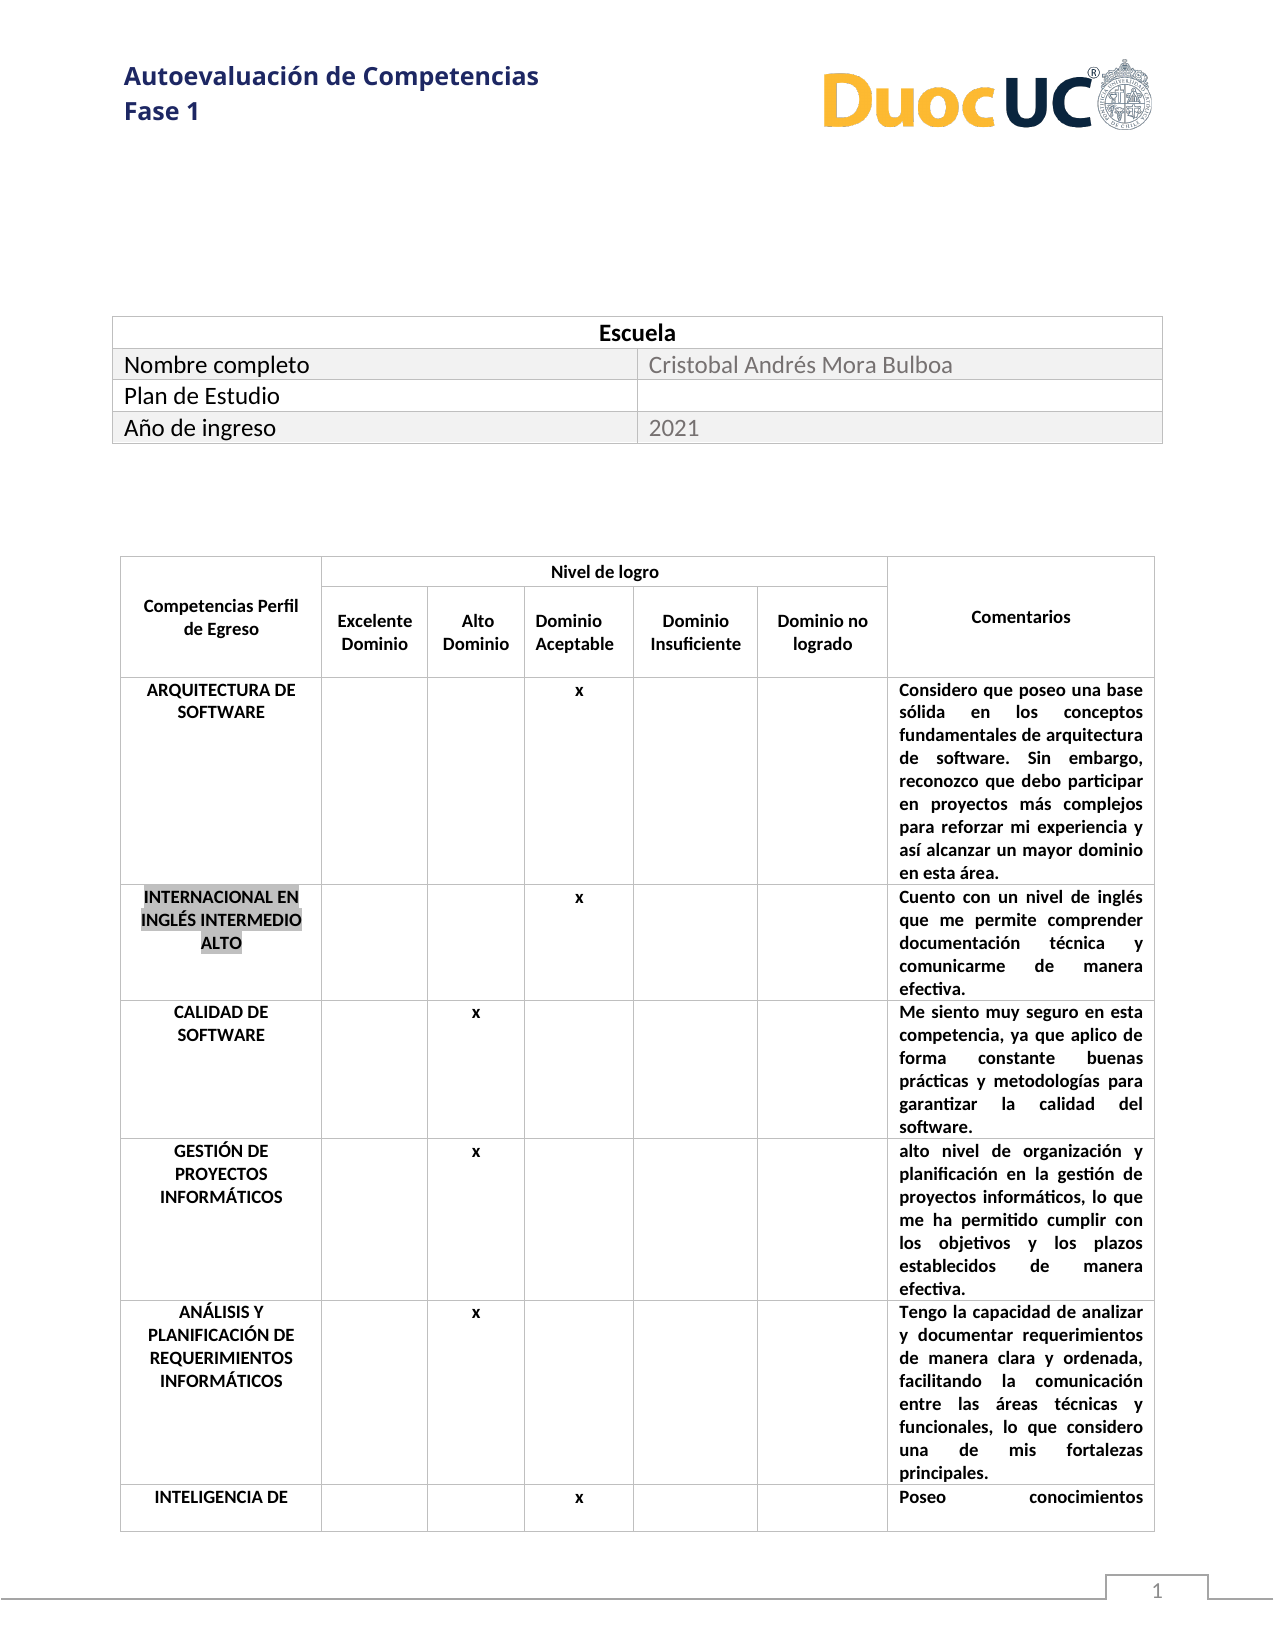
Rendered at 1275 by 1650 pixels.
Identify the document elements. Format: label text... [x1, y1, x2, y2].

table_cell Año de ingreso [113, 412, 637, 442]
table_cell Tengo la capacidad de analizar y documentar requerimientos de manera clara y ordenada, facilitando la comunicación entre las áreas técnicas y funcionales, lo que considero una de mis fortalezas principales. [888, 1301, 1154, 1484]
table_cell [525, 1139, 633, 1300]
table_cell [758, 885, 887, 1000]
table_cell x [428, 1001, 524, 1138]
table_cell [322, 1301, 427, 1484]
table_cell [758, 1301, 887, 1484]
table_cell [634, 1485, 757, 1531]
table_cell [322, 1001, 427, 1138]
table_cell [322, 1139, 427, 1300]
table_header Escuela [113, 317, 1162, 348]
table_cell [525, 1001, 633, 1138]
picture [824, 59, 1152, 130]
table_cell [758, 678, 887, 884]
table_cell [121, 1485, 321, 1531]
table_cell CALIDAD DE SOFTWARE [121, 1001, 321, 1138]
table_cell [525, 1301, 633, 1484]
table_cell Plan de Estudio [113, 380, 637, 411]
table_cell Me siento muy seguro en esta competencia, ya que aplico de forma constante buenas prácticas y metodologías para garantizar la calidad del software. [888, 1001, 1154, 1138]
table_cell [428, 885, 524, 1000]
table_cell [758, 1485, 887, 1531]
table_cell x [525, 678, 633, 884]
table_header Nivel de logro [322, 557, 887, 586]
table_cell [428, 1485, 524, 1531]
table_header Comentarios [888, 557, 1154, 677]
table_cell Cristobal Andrés Mora Bulboa [638, 349, 1162, 379]
table_cell ANÁLISIS Y PLANIFICACIÓN DE REQUERIMIENTOS INFORMÁTICOS [121, 1301, 321, 1484]
table_cell GESTIÓN DE PROYECTOS INFORMÁTICOS [121, 1139, 321, 1300]
table_cell [634, 1139, 757, 1300]
table_cell Dominio no logrado [758, 587, 887, 677]
table_header Competencias Perfil de Egreso [121, 557, 321, 677]
table_cell x [428, 1301, 524, 1484]
table_cell [634, 678, 757, 884]
table_cell Dominio Aceptable [525, 587, 633, 677]
table_cell [758, 1139, 887, 1300]
table_cell Nombre completo [113, 349, 637, 379]
table_cell [638, 380, 1162, 411]
table_cell x [525, 1485, 633, 1531]
table_cell ARQUITECTURA DE SOFTWARE [121, 678, 321, 884]
table_cell [634, 1301, 757, 1484]
table_cell Considero que poseo una base sólida en los conceptos fundamentales de arquitectura de software. Sin embargo, reconozco que debo participar en proyectos más complejos para reforzar mi experiencia y así alcanzar un mayor dominio en esta área. [888, 678, 1154, 884]
table_cell [428, 678, 524, 884]
table_cell x [525, 885, 633, 1000]
table_cell INTERNACIONAL EN INGLÉS INTERMEDIO ALTO [121, 885, 321, 1000]
table_cell [322, 678, 427, 884]
table_cell Cuento con un nivel de inglés que me permite comprender documentación técnica y comunicarme de manera efectiva. [888, 885, 1154, 1000]
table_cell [888, 1485, 1154, 1531]
table_cell [634, 1001, 757, 1138]
table_cell x [428, 1139, 524, 1300]
table_cell 2021 [638, 412, 1162, 442]
table_cell [634, 885, 757, 1000]
table_cell Dominio Insuficiente [634, 587, 757, 677]
table_cell [322, 1485, 427, 1531]
table_cell Alto Dominio [428, 587, 524, 677]
table_cell [322, 885, 427, 1000]
table_cell [758, 1001, 887, 1138]
table_cell Excelente Dominio [322, 587, 427, 677]
table_cell alto nivel de organización y planificación en la gestión de proyectos informáticos, lo que me ha permitido cumplir con los objetivos y los plazos establecidos de manera efectiva. [888, 1139, 1154, 1300]
